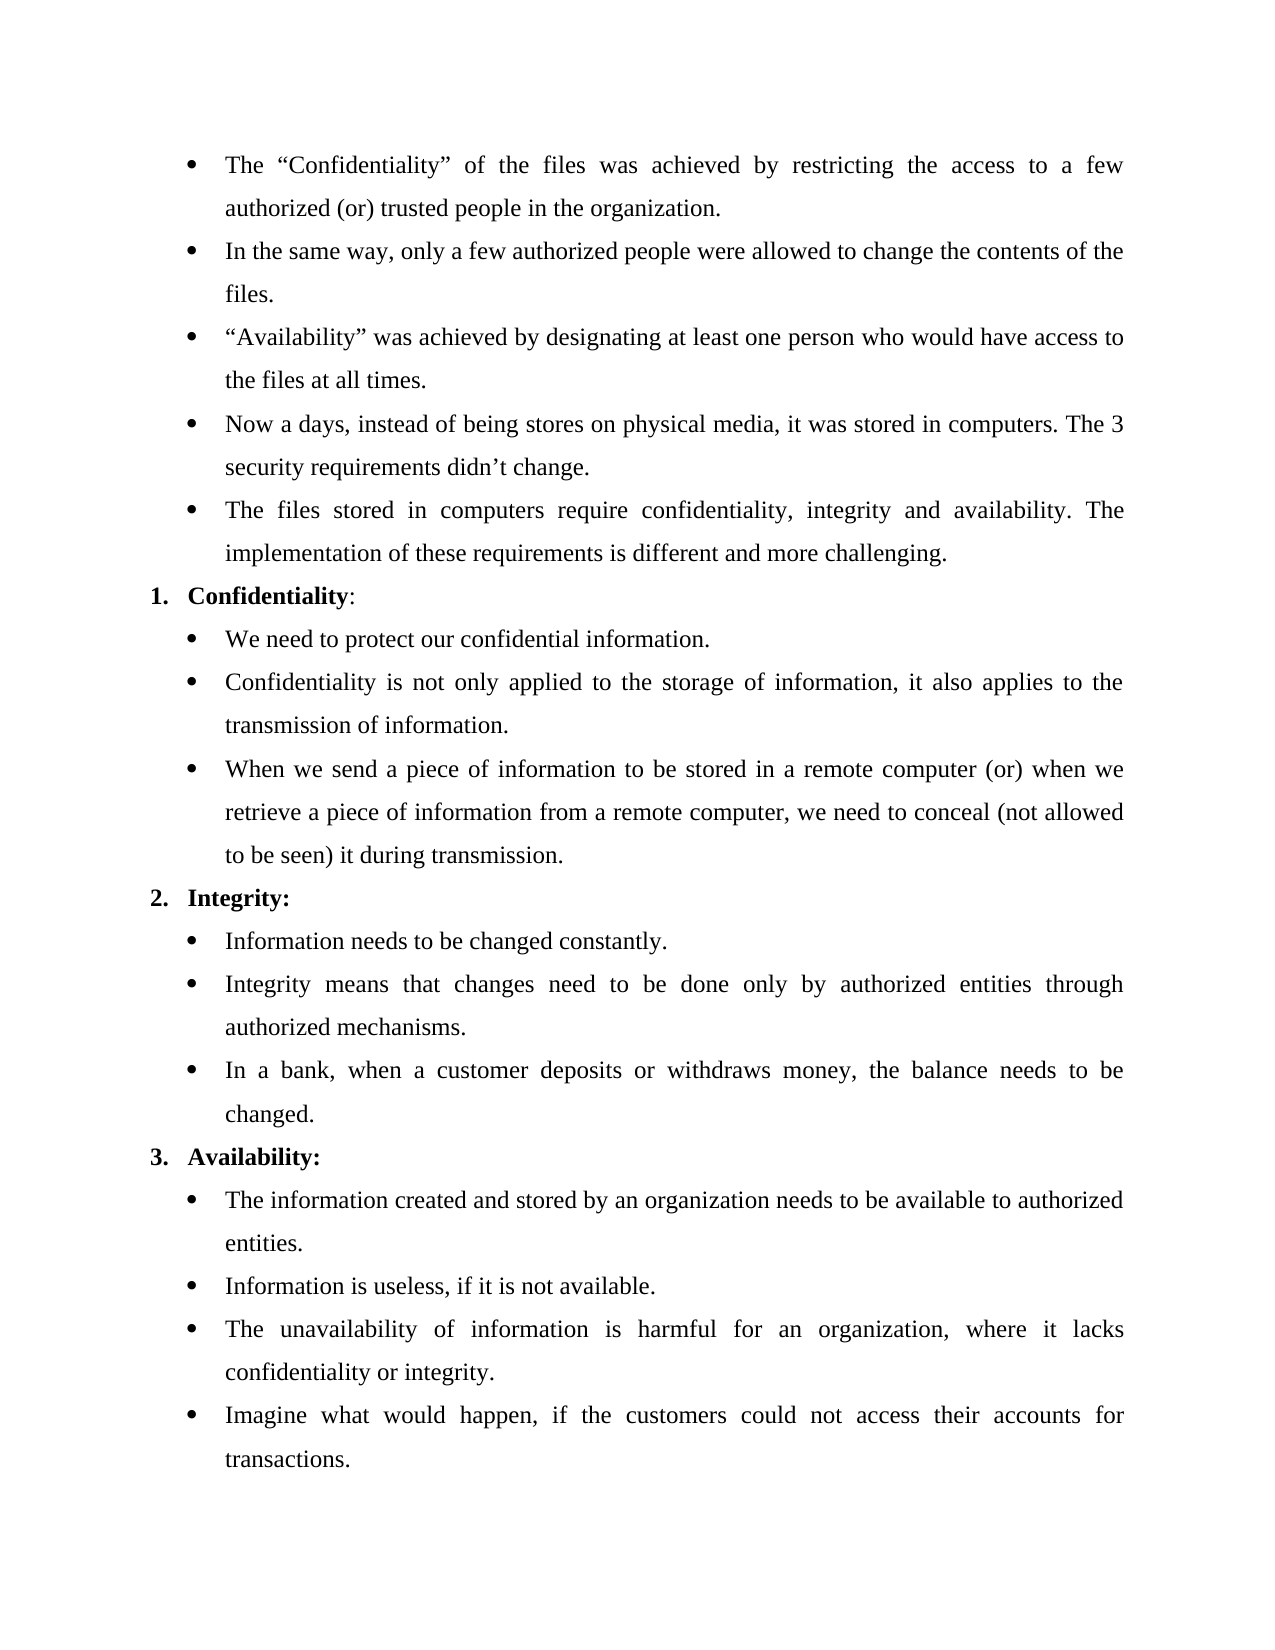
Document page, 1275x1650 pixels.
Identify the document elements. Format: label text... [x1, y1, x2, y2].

list Information is useless, if it is not available. [187, 1271, 1125, 1300]
list The files stored in computers require confidentiality, integrity and availability. The implementation of these requirements is different and more challenging. [187, 495, 1125, 567]
list Imagine what would happen, if the customers could not access their accounts for transactions. [187, 1401, 1125, 1472]
list Information needs to be changed constantly. [187, 926, 1125, 955]
list Availability: [150, 1142, 1125, 1171]
list “Availability” was achieved by designating at least one person who would have access to the files at all times. [187, 322, 1125, 394]
list We need to protect our confidential information. [187, 624, 1125, 653]
list Confidentiality is not only applied to the storage of information, it also applies to the transmission of information. [187, 667, 1125, 739]
list In the same way, only a few authorized people were allowed to change the contents of the files. [187, 236, 1125, 308]
list The “Confidentiality” of the files was achieved by restricting the access to a few authorized (or) trusted people in the organization. [187, 150, 1125, 222]
list The information created and stored by an organization needs to be available to authorized entities. [187, 1185, 1125, 1257]
list When we send a piece of information to be stored in a remote computer (or) when we retrieve a piece of information from a remote computer, we need to conceal (not allowed to be seen) it during transmission. [187, 754, 1125, 869]
list In a bank, when a customer deposits or withdraws money, the balance needs to be changed. [187, 1056, 1125, 1127]
list Integrity means that changes need to be done only by authorized entities through authorized mechanisms. [187, 969, 1125, 1041]
list Now a days, instead of being stores on physical media, it was stored in computers. The 3 security requirements didn’t change. [187, 409, 1125, 481]
list The unavailability of information is harmful for an organization, where it lacks confidentiality or integrity. [187, 1314, 1125, 1386]
list Confidentiality: [150, 581, 1125, 610]
list Integrity: [150, 883, 1125, 912]
